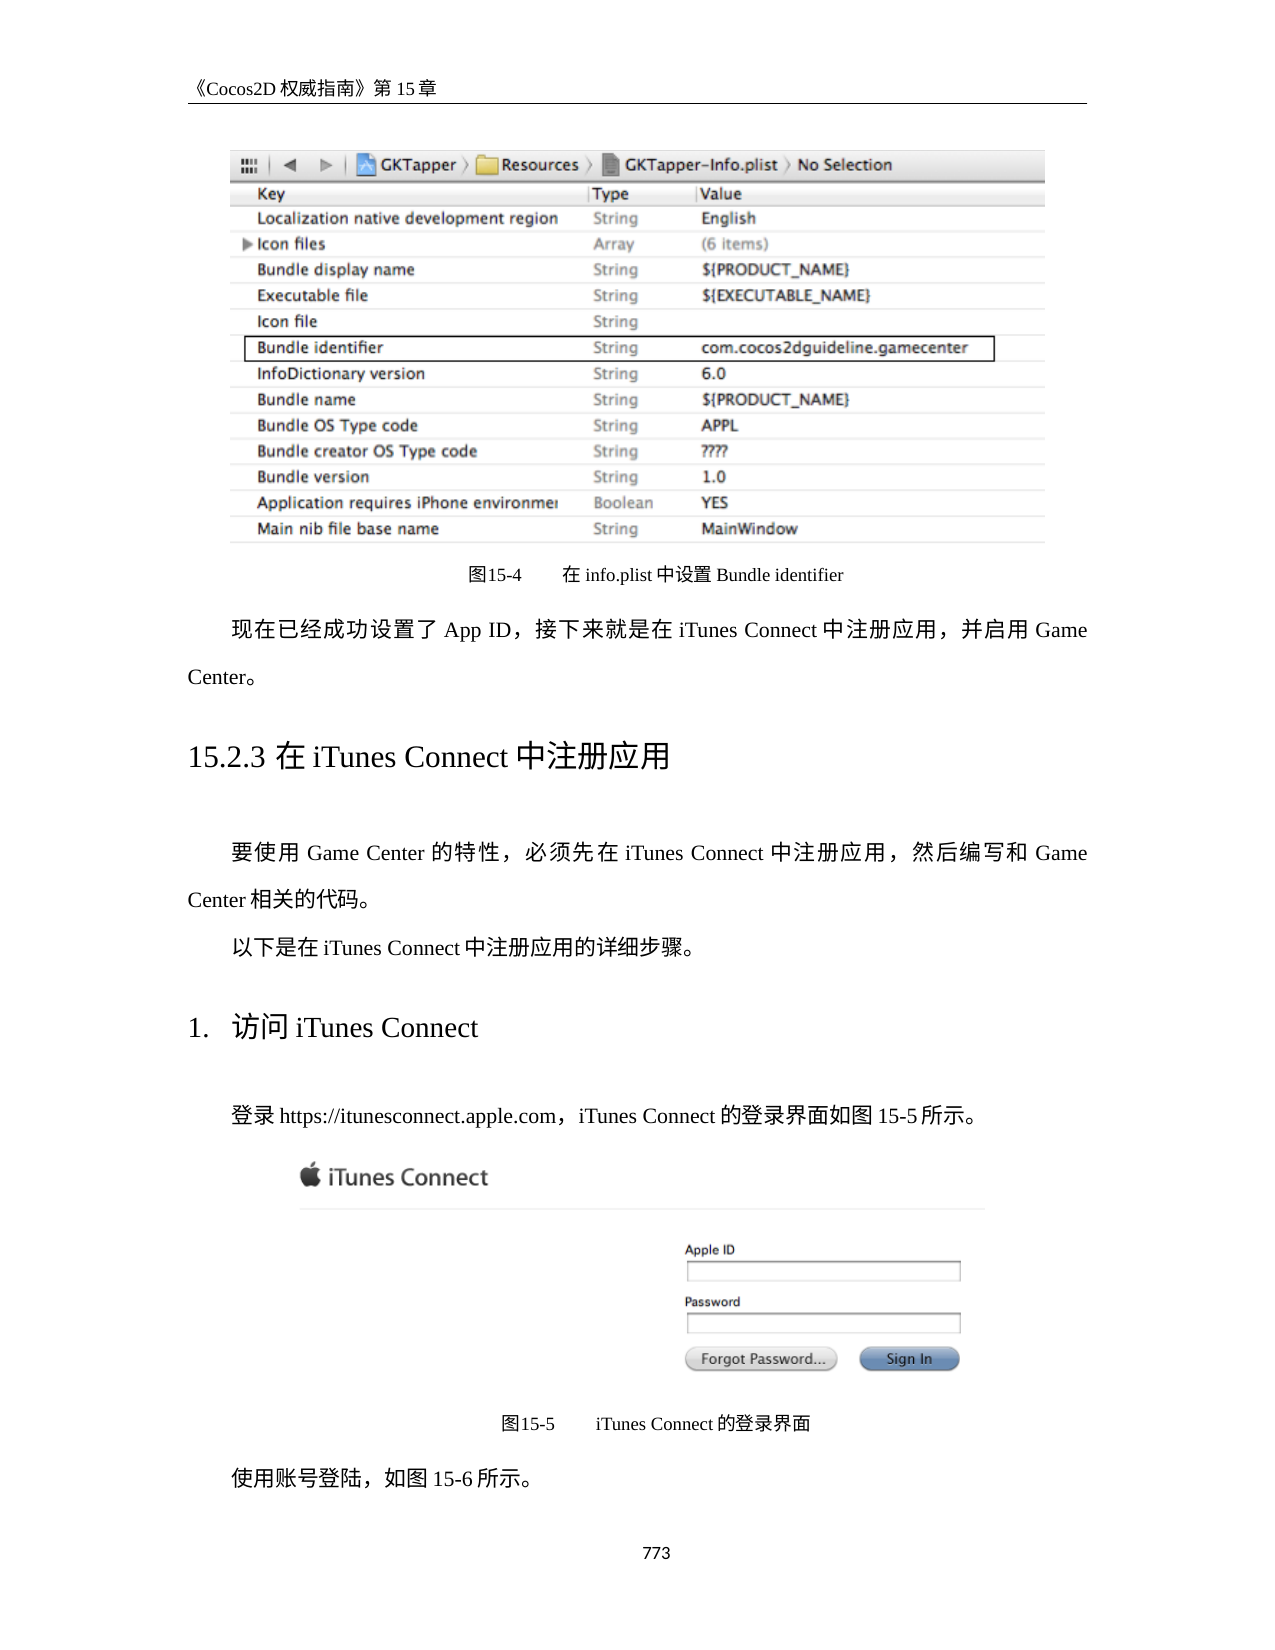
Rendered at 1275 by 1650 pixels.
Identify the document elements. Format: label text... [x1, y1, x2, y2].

picture [230, 150, 1045, 549]
text 登录https://itunesconnect.apple.com，iTunes Connect的登录界面如图15-5所示。 [187, 1098, 1087, 1130]
picture [290, 1145, 985, 1398]
text 要使用Game Center的特性，必须先在iTunes Connect中注册应用，然后编写和Game Center相关的代码。 [187, 834, 1087, 914]
subtitle 访问iTunes Connect [187, 1006, 1087, 1046]
text 使用账号登陆，如图15-6所示。 [187, 1461, 1087, 1493]
text iTunes Connect的登录界面 [225, 1410, 1087, 1436]
text 现在已经成功设置了App ID，接下来就是在iTunes Connect中注册应用，并启用Game Center。 [187, 612, 1087, 691]
text 以下是在iTunes Connect中注册应用的详细步骤。 [187, 929, 1087, 961]
text 在iTunes Connect中注册应用 [187, 734, 1087, 776]
text 在info.plist中设置Bundle identifier [225, 561, 1087, 587]
